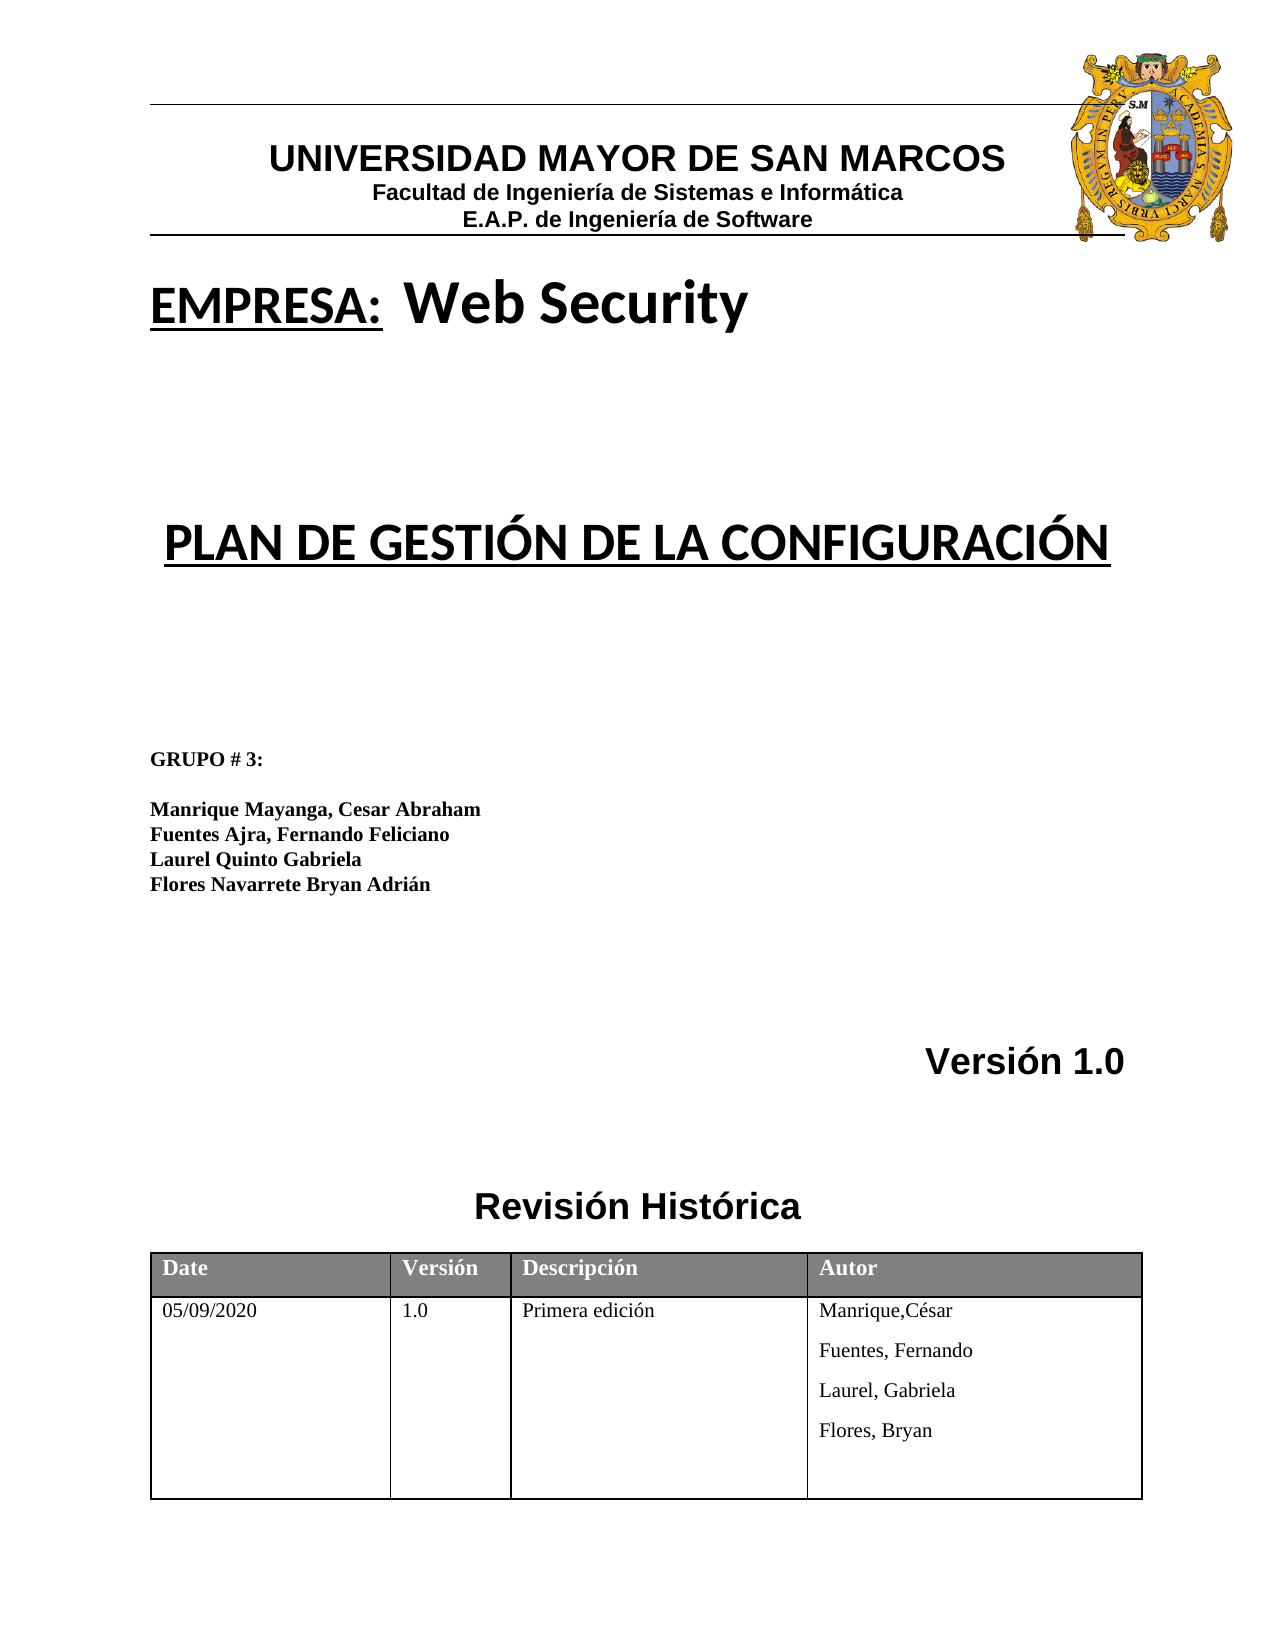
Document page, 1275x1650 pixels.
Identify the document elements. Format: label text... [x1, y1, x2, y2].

text Laurel Quinto Gabriela [150, 846, 1125, 871]
text Manrique Mayanga, Cesar Abraham [150, 796, 1125, 821]
text Versión 1.0 [150, 1039, 1125, 1082]
table_header Versión [391, 1254, 510, 1296]
text Flores Navarrete Bryan Adrián [150, 871, 1125, 921]
text GRUPO # 3: [150, 746, 1125, 771]
table_cell Manrique,César Fuentes, Fernando Laurel, Gabriela Flores, Bryan [808, 1298, 1141, 1498]
text EMPRESA: Web Security [150, 263, 1125, 339]
table_cell 1.0 [391, 1298, 510, 1498]
picture [1070, 53, 1233, 242]
text PLAN DE GESTIÓN DE LA CONFIGURACIÓN [150, 507, 1125, 573]
table_header Descripción [512, 1254, 807, 1296]
table_header Autor [808, 1254, 1141, 1296]
table_cell 05/09/2020 [152, 1298, 390, 1498]
text Revisión Histórica [150, 1184, 1125, 1227]
table_header Date [152, 1254, 390, 1296]
text Fuentes Ajra, Fernando Feliciano [150, 821, 1125, 846]
table_cell Primera edición [512, 1298, 807, 1498]
